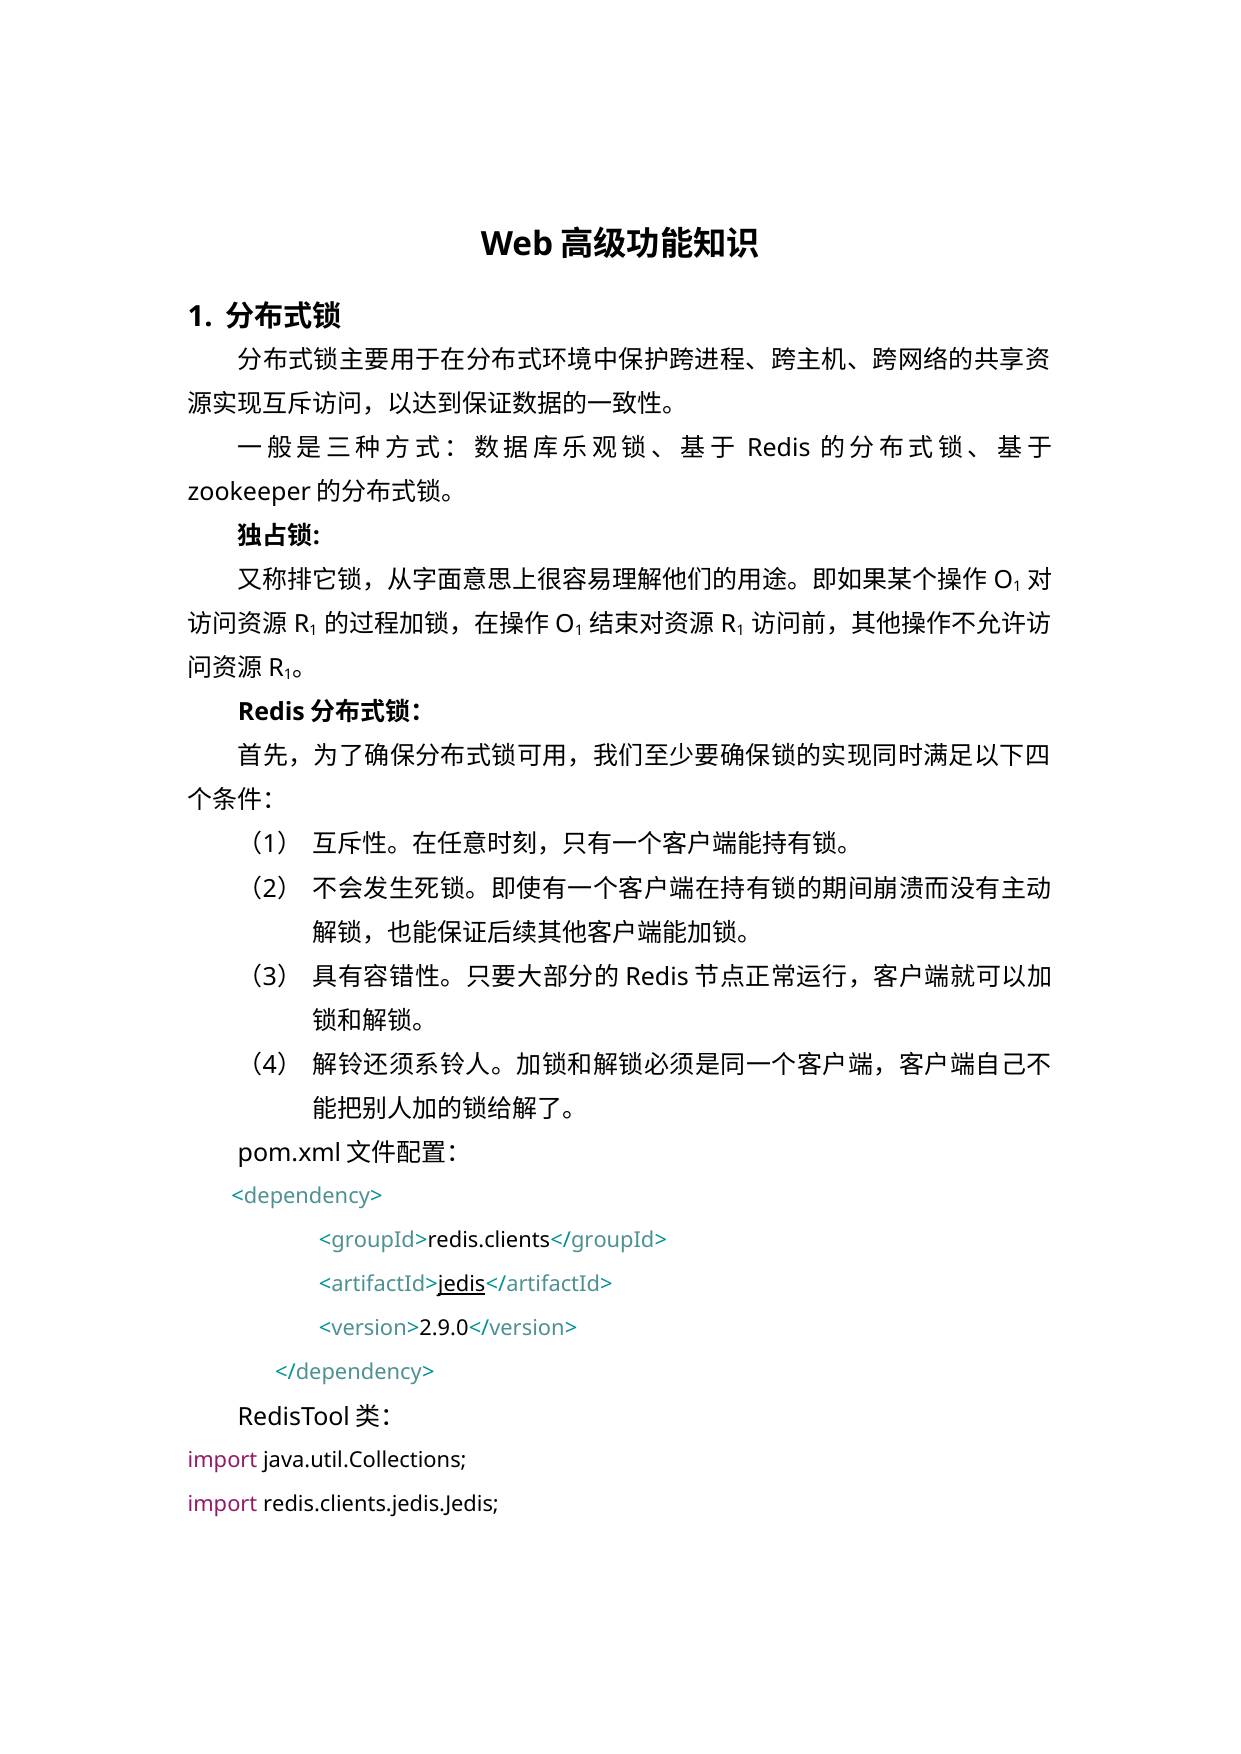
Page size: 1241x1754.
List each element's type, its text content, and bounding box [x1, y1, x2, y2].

list 具有容错性。只要大部分的Redis节点正常运行，客户端就可以加锁和解锁。 [237, 952, 1053, 1040]
list 解铃还须系铃人。加锁和解锁必须是同一个客户端，客户端自己不能把别人加的锁给解了。 [237, 1040, 1053, 1128]
list Redis分布式锁： [187, 688, 1053, 732]
list 首先，为了确保分布式锁可用，我们至少要确保锁的实现同时满足以下四个条件： [187, 732, 1053, 820]
list 又称排它锁，从字面意思上很容易理解他们的用途。即如果某个操作 O1 对访问资源 R1 的过程加锁，在操作 O1 结束对资源 R1 访问前，其他操作不允许访问资源 R1。 [187, 556, 1053, 688]
list 独占锁: [187, 512, 1053, 556]
text <groupId>redis.clients</groupId> [187, 1217, 1053, 1261]
title Web高级功能知识 [187, 197, 1053, 285]
list 分布式锁 [187, 291, 1053, 335]
list RedisTool类： [187, 1393, 1053, 1437]
list 互斥性。在任意时刻，只有一个客户端能持有锁。 [237, 820, 1053, 864]
text <version>2.9.0</version> [187, 1305, 1053, 1349]
list 分布式锁主要用于在分布式环境中保护跨进程、跨主机、跨网络的共享资源实现互斥访问，以达到保证数据的一致性。 [187, 335, 1053, 423]
list 一般是三种方式：数据库乐观锁、基于Redis的分布式锁、基于zookeeper的分布式锁。 [187, 423, 1053, 512]
text <dependency> [187, 1173, 1053, 1217]
text import redis.clients.jedis.Jedis; [187, 1481, 1053, 1525]
text <artifactId>jedis</artifactId> [187, 1261, 1053, 1305]
text import java.util.Collections; [187, 1437, 1053, 1481]
list pom.xml文件配置： [187, 1128, 1053, 1173]
list 不会发生死锁。即使有一个客户端在持有锁的期间崩溃而没有主动解锁，也能保证后续其他客户端能加锁。 [237, 864, 1053, 952]
text </dependency> [187, 1349, 1053, 1393]
